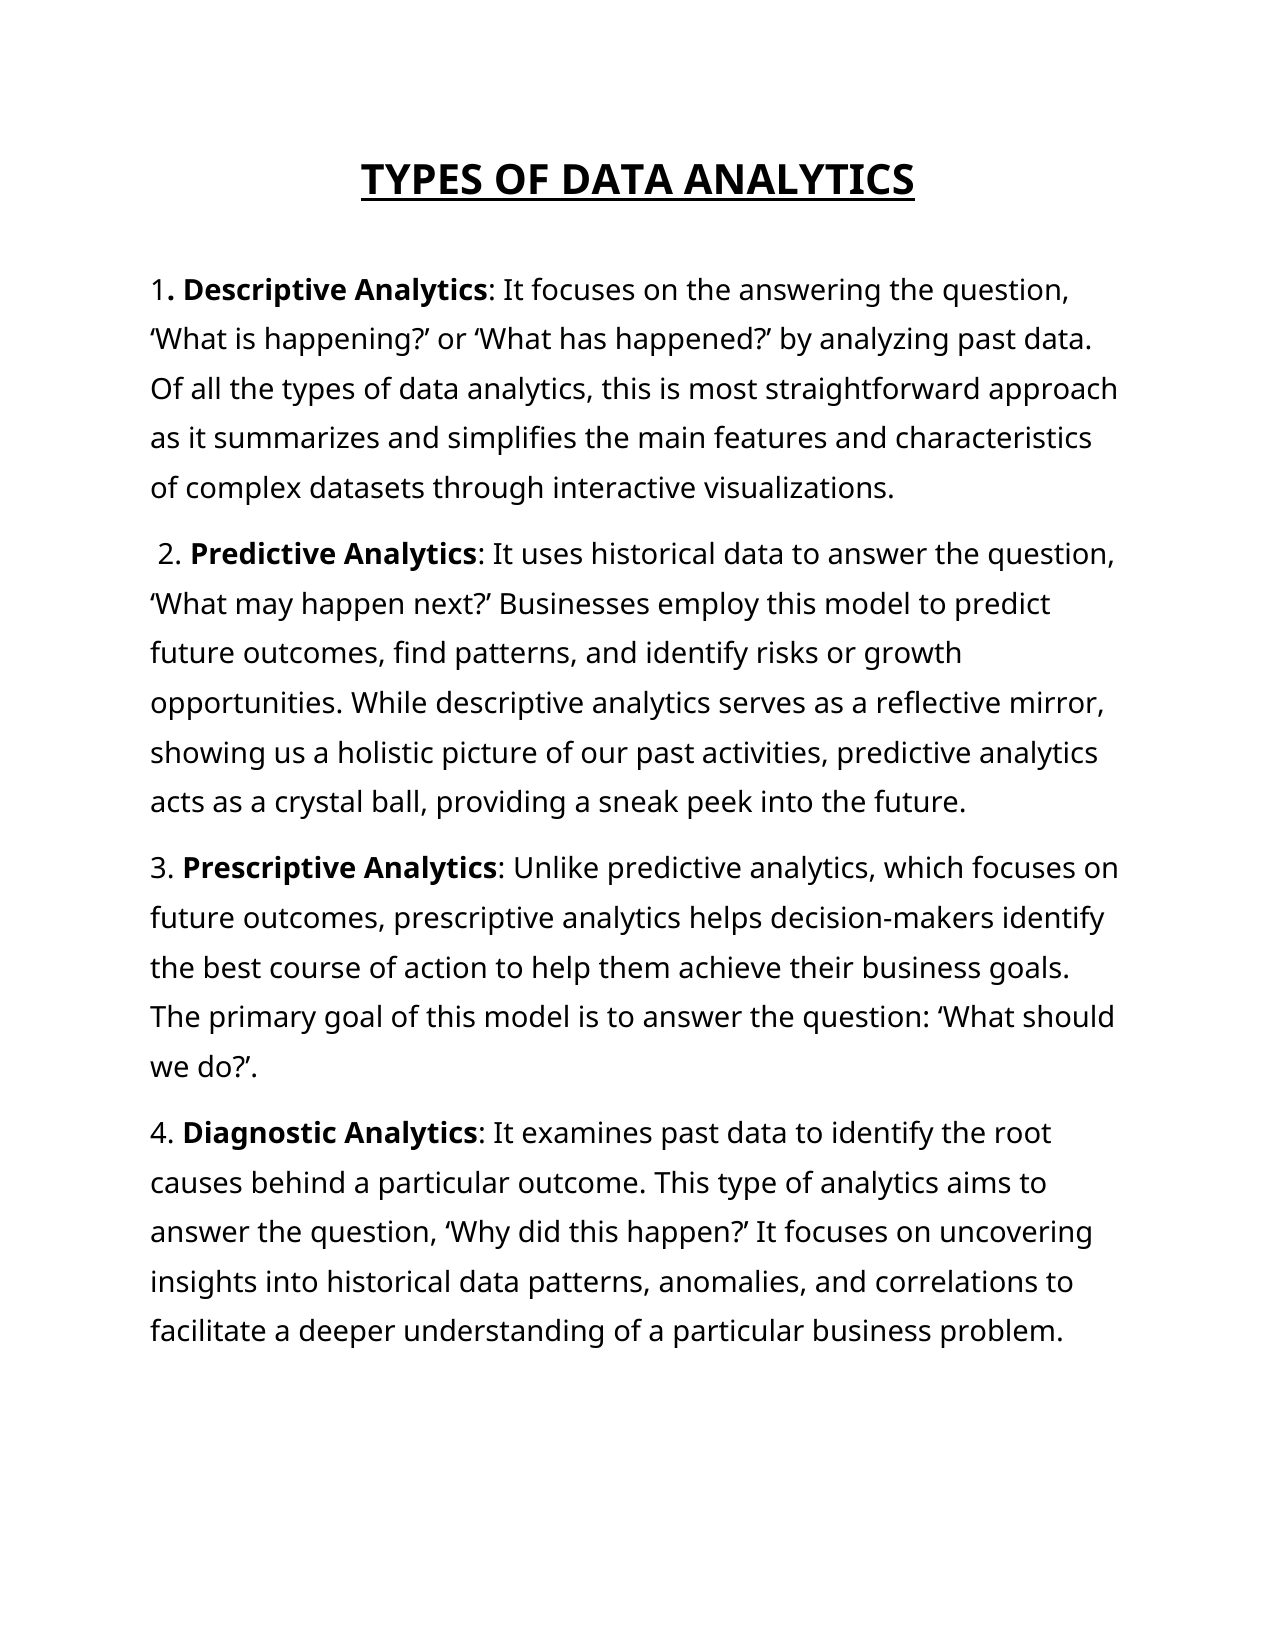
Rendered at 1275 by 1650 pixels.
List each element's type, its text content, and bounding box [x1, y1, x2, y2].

text 1. Descriptive Analytics: It focuses on the answering the question, ‘What is happening?’ or ‘What has happened?’ by analyzing past data. Of all the types of data analytics, this is most straightforward approach as it summarizes and simplifies the main features and characteristics of complex datasets through interactive visualizations. [150, 269, 1125, 507]
text 4. Diagnostic Analytics: It examines past data to identify the root causes behind a particular outcome. This type of analytics aims to answer the question, ‘Why did this happen?’ It focuses on uncovering insights into historical data patterns, anomalies, and correlations to facilitate a deeper understanding of a particular business problem. [150, 1112, 1125, 1350]
text 3. Prescriptive Analytics: Unlike predictive analytics, which focuses on future outcomes, prescriptive analytics helps decision-makers identify the best course of action to help them achieve their business goals. The primary goal of this model is to answer the question: ‘What should we do?’. [150, 848, 1125, 1086]
subtitle TYPES OF DATA ANALYTICS [150, 150, 1125, 207]
text 2. Predictive Analytics: It uses historical data to answer the question, ‘What may happen next?’ Businesses employ this model to predict future outcomes, find patterns, and identify risks or growth opportunities. While descriptive analytics serves as a reflective mirror, showing us a holistic picture of our past activities, predictive analytics acts as a crystal ball, providing a sneak peek into the future. [150, 533, 1125, 821]
